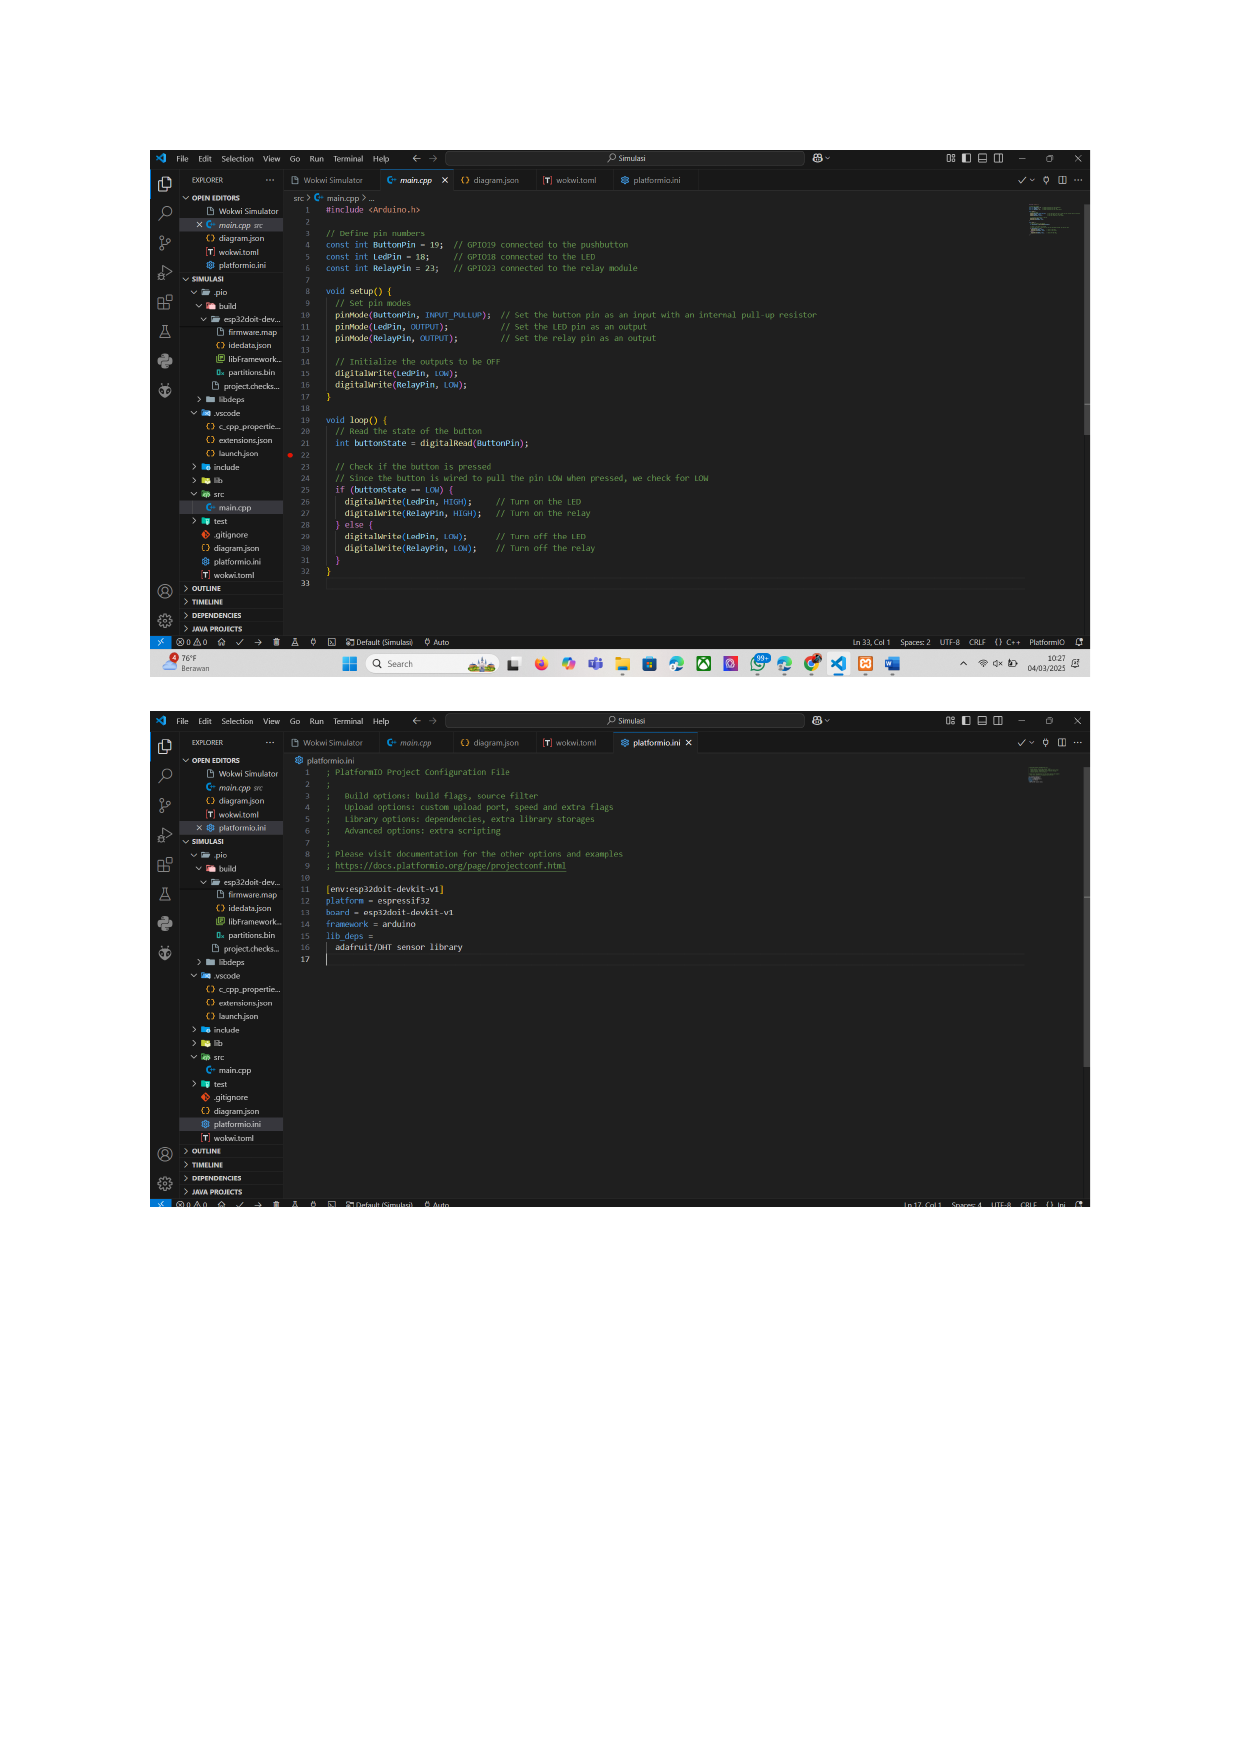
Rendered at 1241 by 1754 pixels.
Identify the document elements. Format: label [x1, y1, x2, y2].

picture [150, 711, 1091, 1207]
picture [150, 150, 1091, 677]
